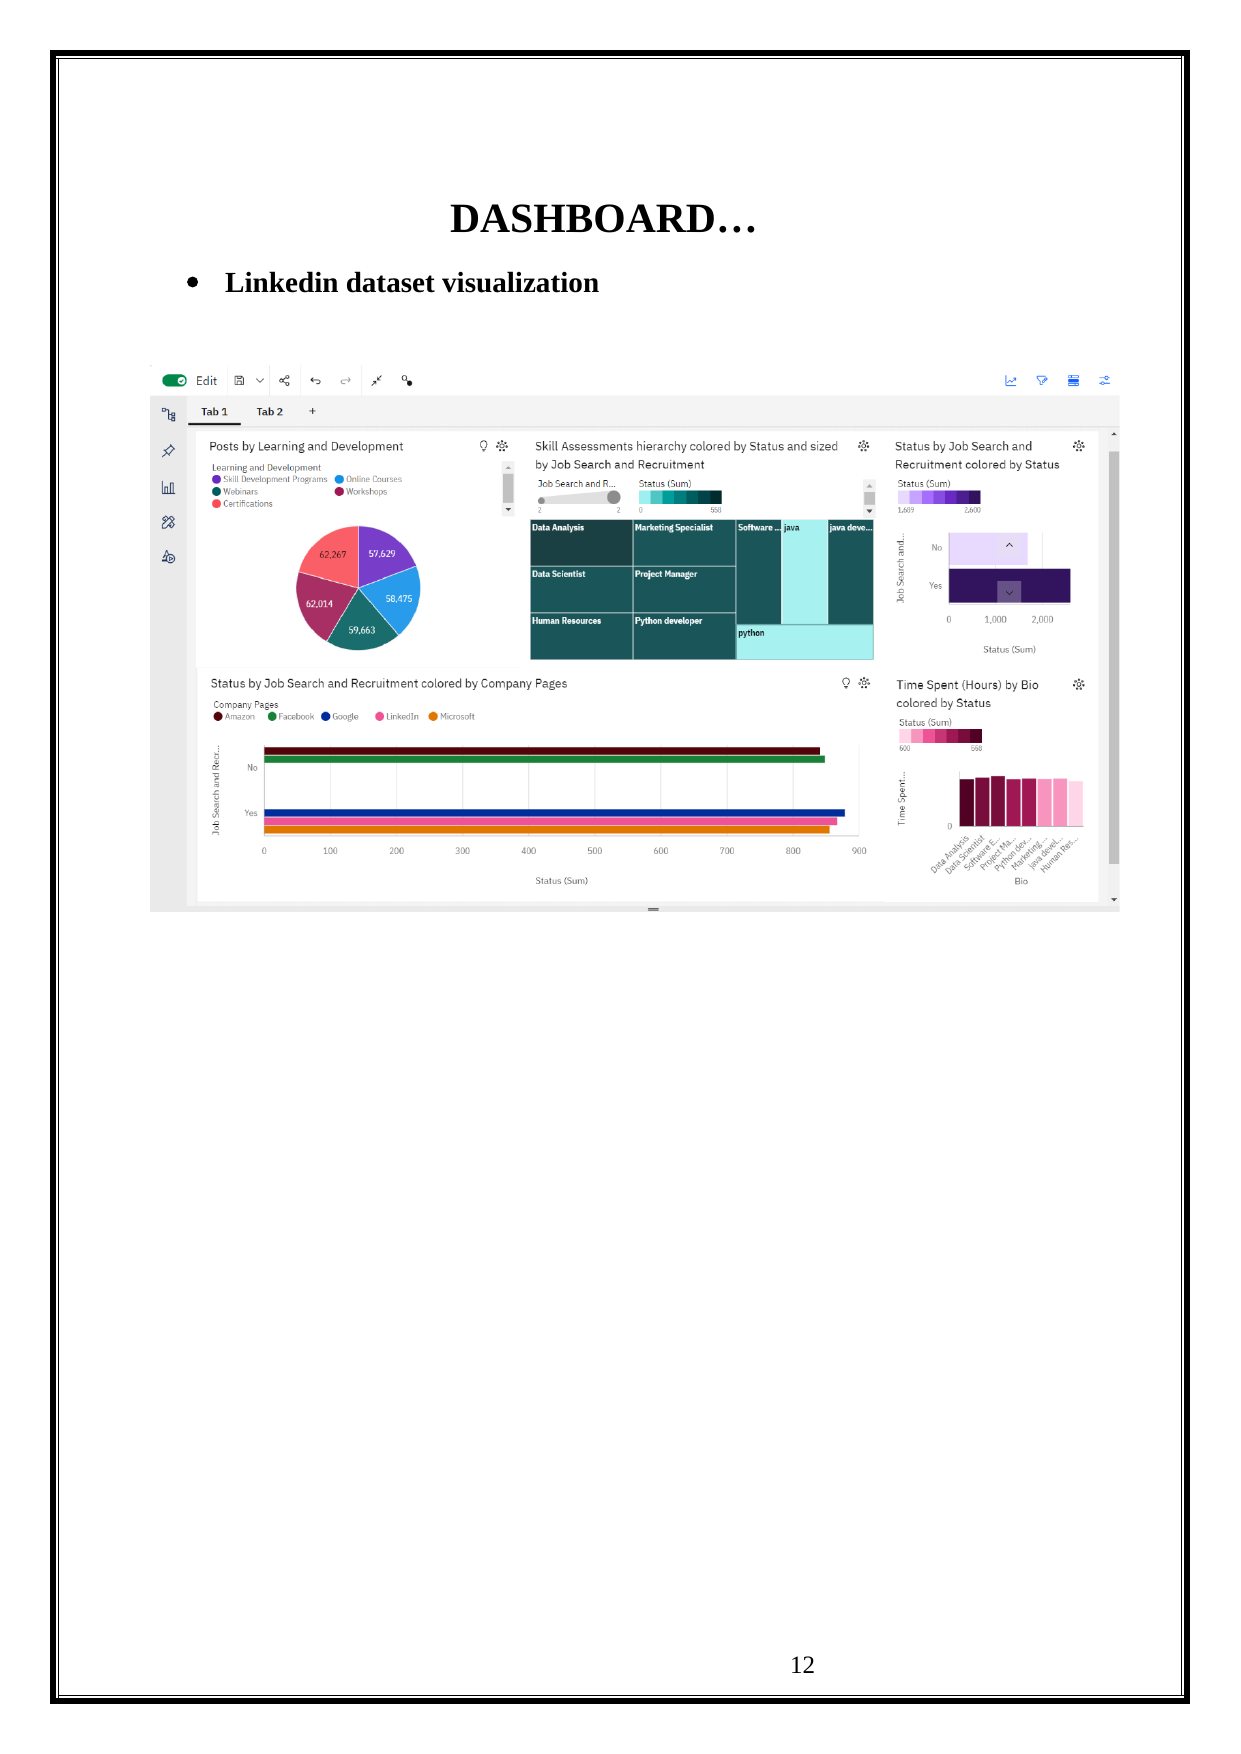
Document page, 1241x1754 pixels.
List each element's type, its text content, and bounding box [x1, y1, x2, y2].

text DASHBOARD… [337, 193, 1090, 241]
picture [150, 365, 1120, 912]
list Linkedin dataset visualization [187, 265, 1090, 299]
